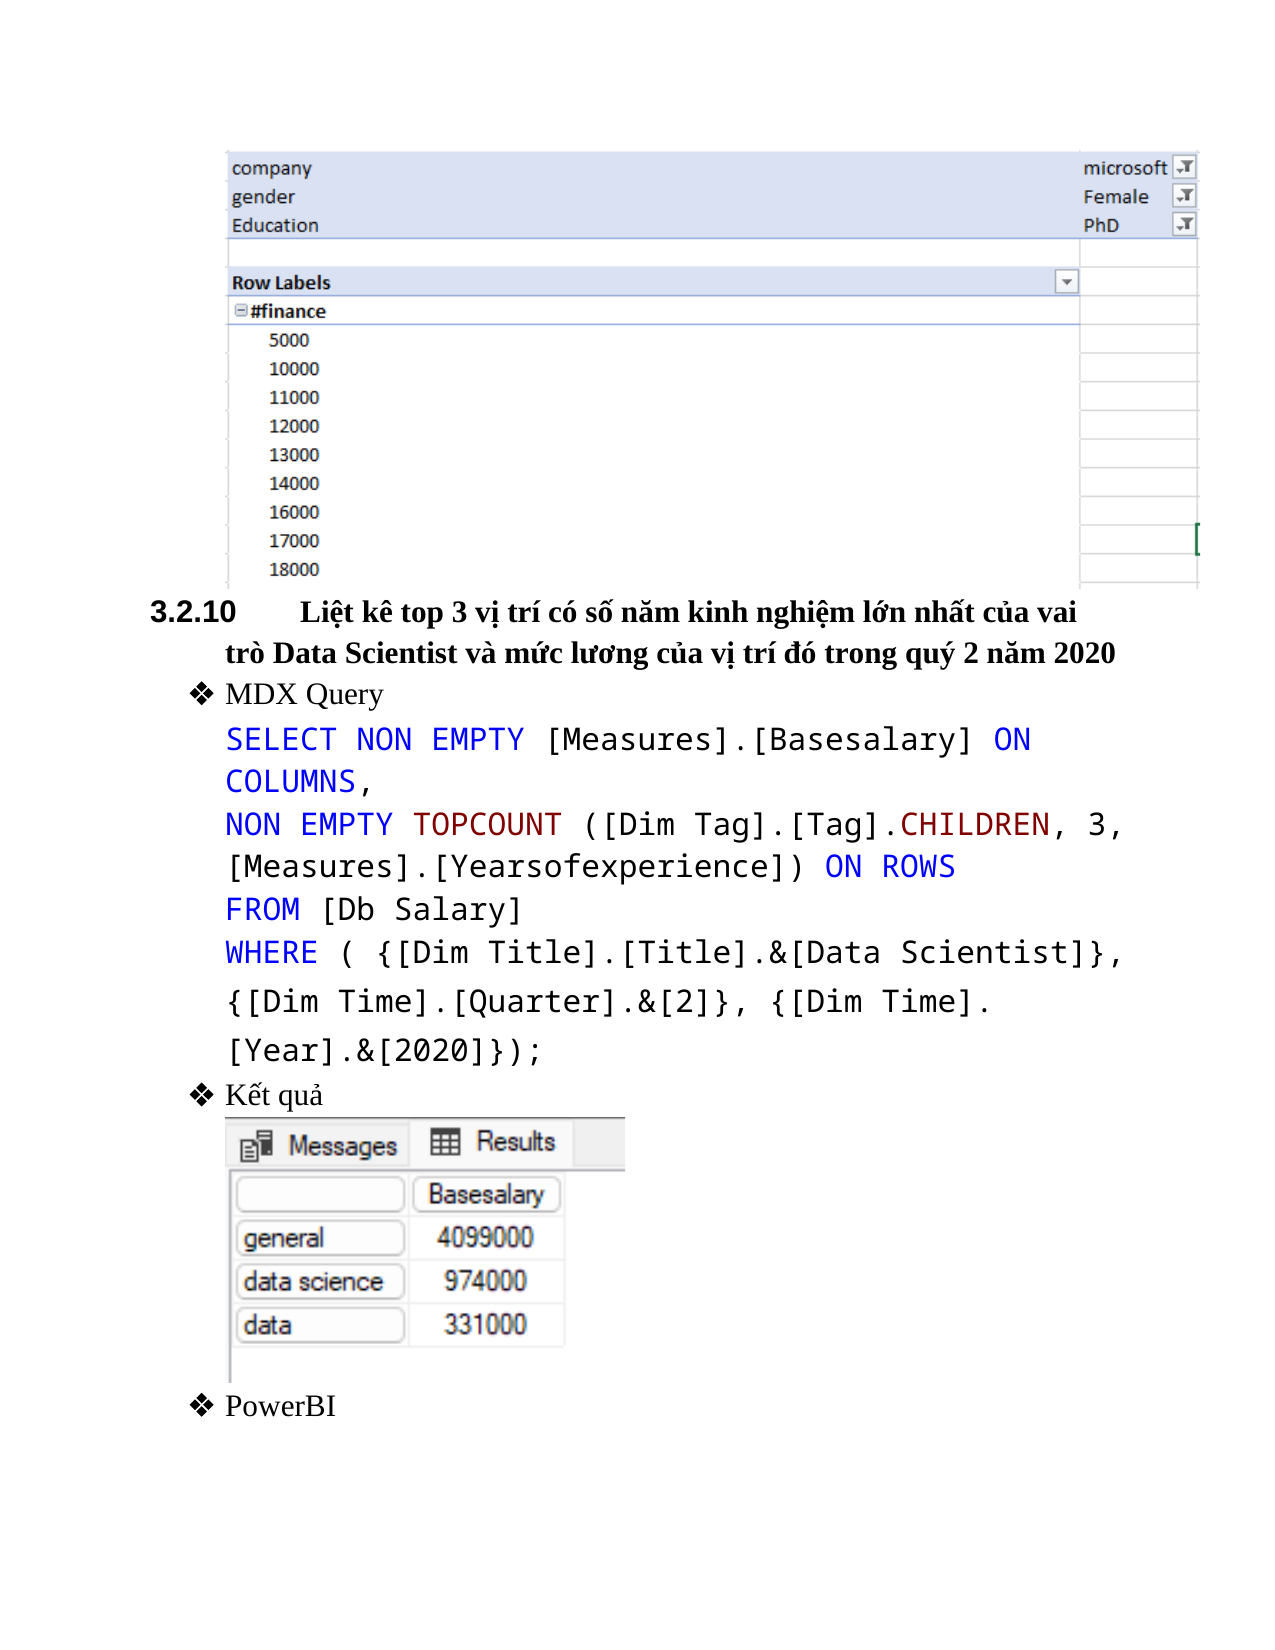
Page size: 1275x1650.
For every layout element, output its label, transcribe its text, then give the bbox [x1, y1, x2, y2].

list SELECT NON EMPTY [Measures].[Basesalary] ON COLUMNS, [225, 717, 1125, 802]
list WHERE ( {[Dim Title].[Title].&[Data Scientist]}, {[Dim Time].[Quarter].&[2]}, {[Dim Time].[Year].&[2020]}); [225, 930, 1125, 1070]
picture [225, 150, 1200, 589]
picture [225, 1117, 625, 1383]
list FROM [Db Salary] [225, 887, 1125, 930]
list MDX Query [187, 675, 1125, 711]
list PowerBI [187, 1387, 1125, 1423]
list Liệt kê top 3 vị trí có số năm kinh nghiệm lớn nhất của vai trò Data Scientist và mức lương của vị trí đó trong quý 2 năm 2020 [150, 593, 1125, 670]
list Kết quả [187, 1077, 1125, 1112]
list NON EMPTY TOPCOUNT ([Dim Tag].[Tag].CHILDREN, 3, [Measures].[Yearsofexperience]) ON ROWS [225, 802, 1125, 887]
